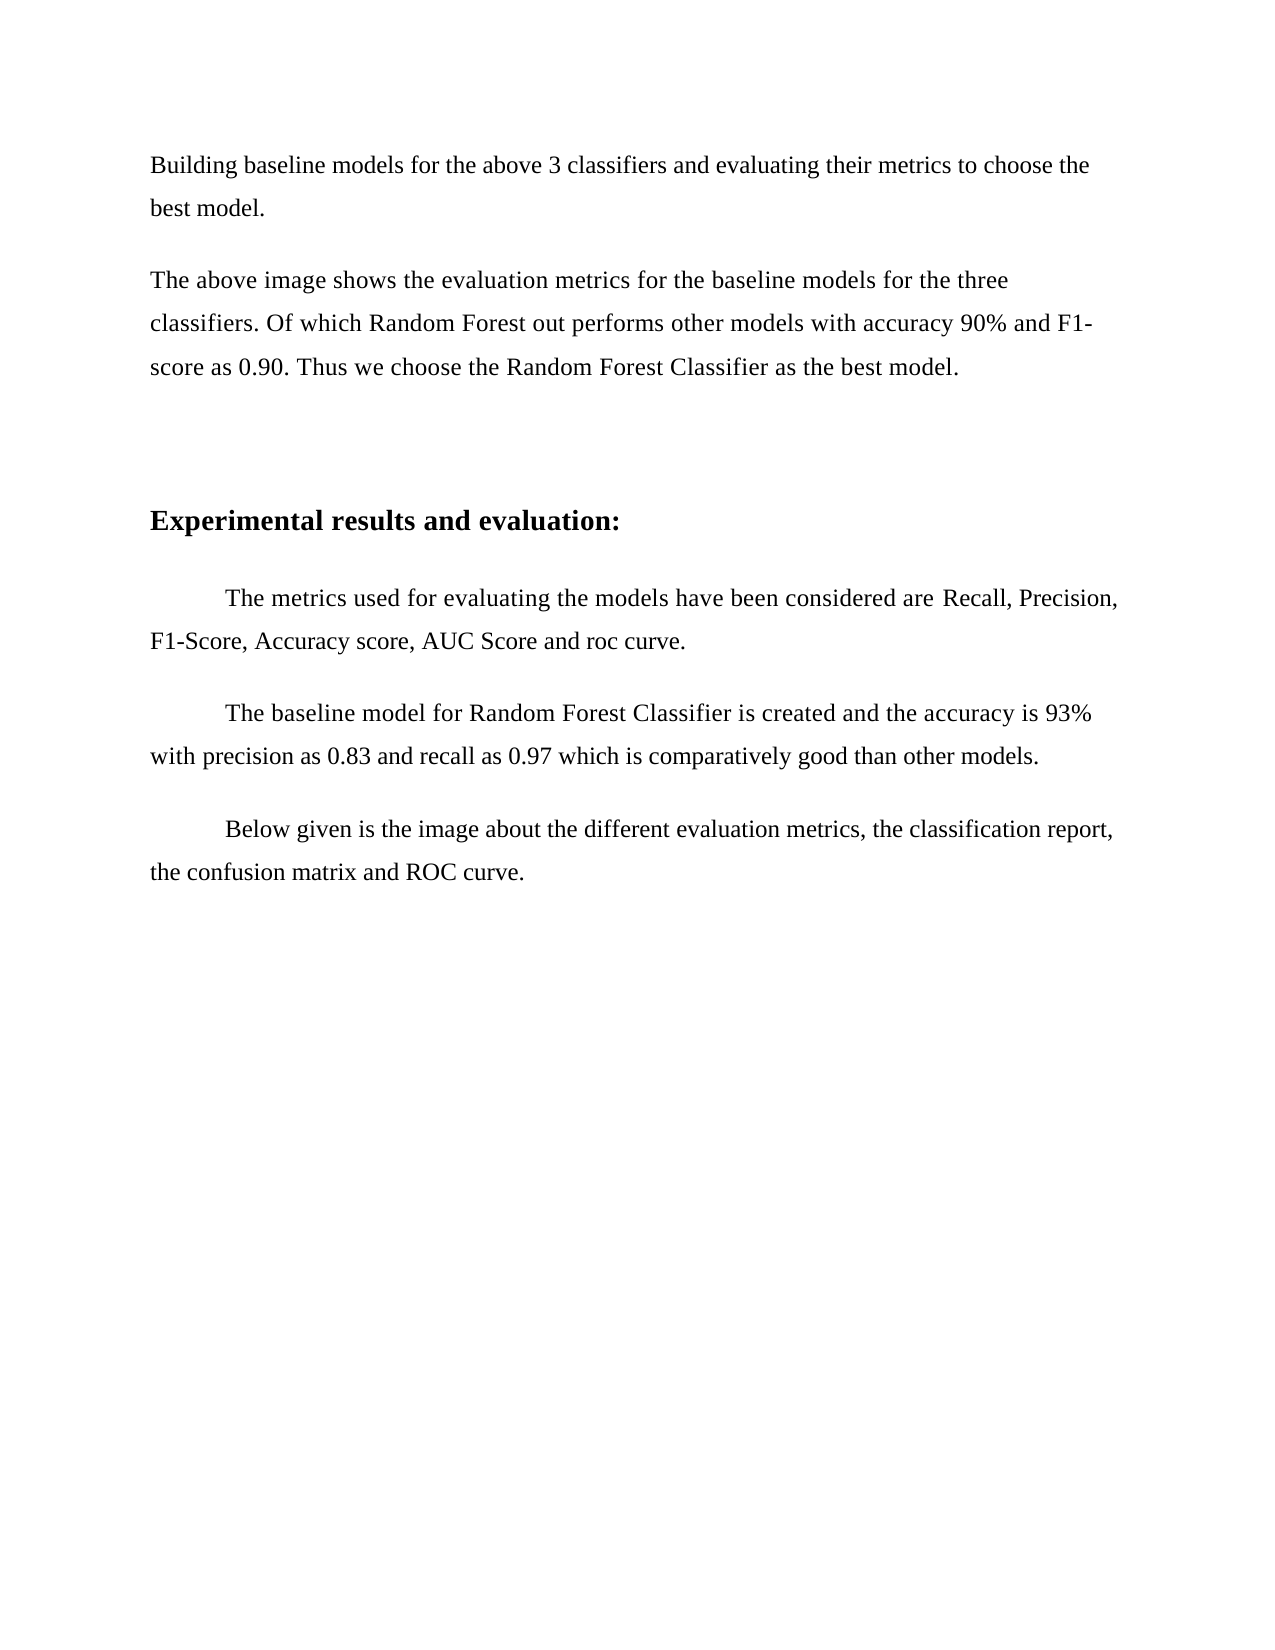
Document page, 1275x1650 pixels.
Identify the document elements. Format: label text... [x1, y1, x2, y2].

text Experimental results and evaluation: [150, 503, 1125, 537]
text The metrics used for evaluating the models have been considered are Recall, Precision, F1-Score, Accuracy score, AUC Score and roc curve. [150, 583, 1125, 655]
text The above image shows the evaluation metrics for the baseline models for the three classifiers. Of which Random Forest out performs other models with accuracy 90% and F1-score as 0.90. Thus we choose the Random Forest Classifier as the best model. [150, 265, 1125, 380]
text Below given is the image about the different evaluation metrics, the classification report, the confusion matrix and ROC curve. [150, 814, 1125, 886]
text Building baseline models for the above 3 classifiers and evaluating their metrics to choose the best model. [150, 150, 1125, 222]
text The baseline model for Random Forest Classifier is created and the accuracy is 93% with precision as 0.83 and recall as 0.97 which is comparatively good than other models. [150, 698, 1125, 770]
